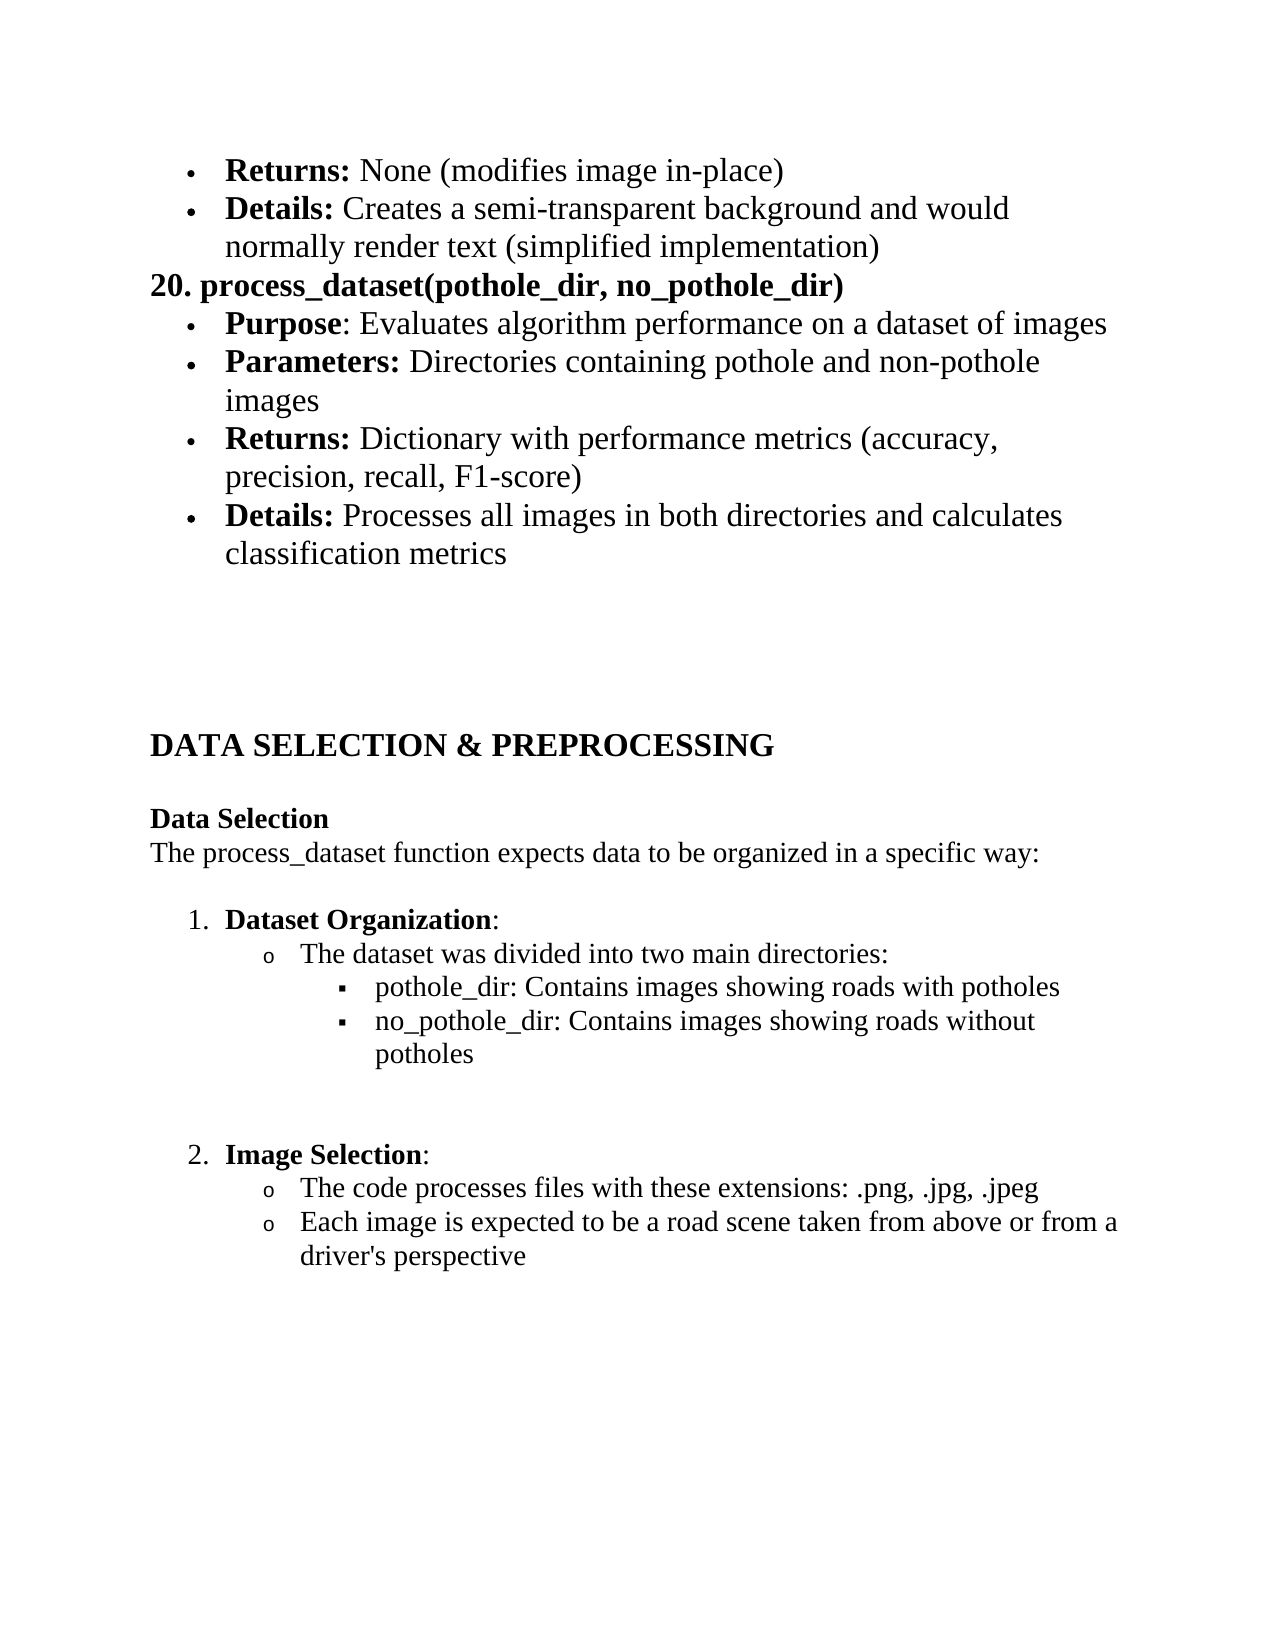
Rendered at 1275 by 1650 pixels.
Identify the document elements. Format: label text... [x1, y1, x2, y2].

list Parameters: Directories containing pothole and non-pothole images [187, 342, 1125, 418]
list The dataset was divided into two main directories: [262, 936, 1125, 969]
text Data Selection [150, 802, 1125, 835]
list Image Selection: [187, 1137, 1125, 1171]
text 20. process_dataset(pothole_dir, no_pothole_dir) [150, 265, 1125, 303]
list Dataset Organization: [187, 902, 1125, 936]
list Returns: Dictionary with performance metrics (accuracy, precision, recall, F1-score) [187, 418, 1125, 495]
list no_pothole_dir: Contains images showing roads without potholes [337, 1003, 1125, 1070]
list Returns: None (modifies image in-place) [187, 150, 1125, 188]
list Purpose: Evaluates algorithm performance on a dataset of images [187, 303, 1125, 342]
text The process_dataset function expects data to be organized in a specific way: [150, 835, 1125, 869]
list Each image is expected to be a road scene taken from above or from a driver's perspective [262, 1204, 1125, 1271]
list Details: Processes all images in both directories and calculates classification metrics [187, 495, 1125, 572]
list pothole_dir: Contains images showing roads with potholes [337, 969, 1125, 1003]
list Details: Creates a semi-transparent background and would normally render text (simplified implementation) [187, 188, 1125, 265]
list The code processes files with these extensions: .png, .jpg, .jpeg [262, 1171, 1125, 1204]
text DATA SELECTION & PREPROCESSING [150, 725, 1125, 763]
